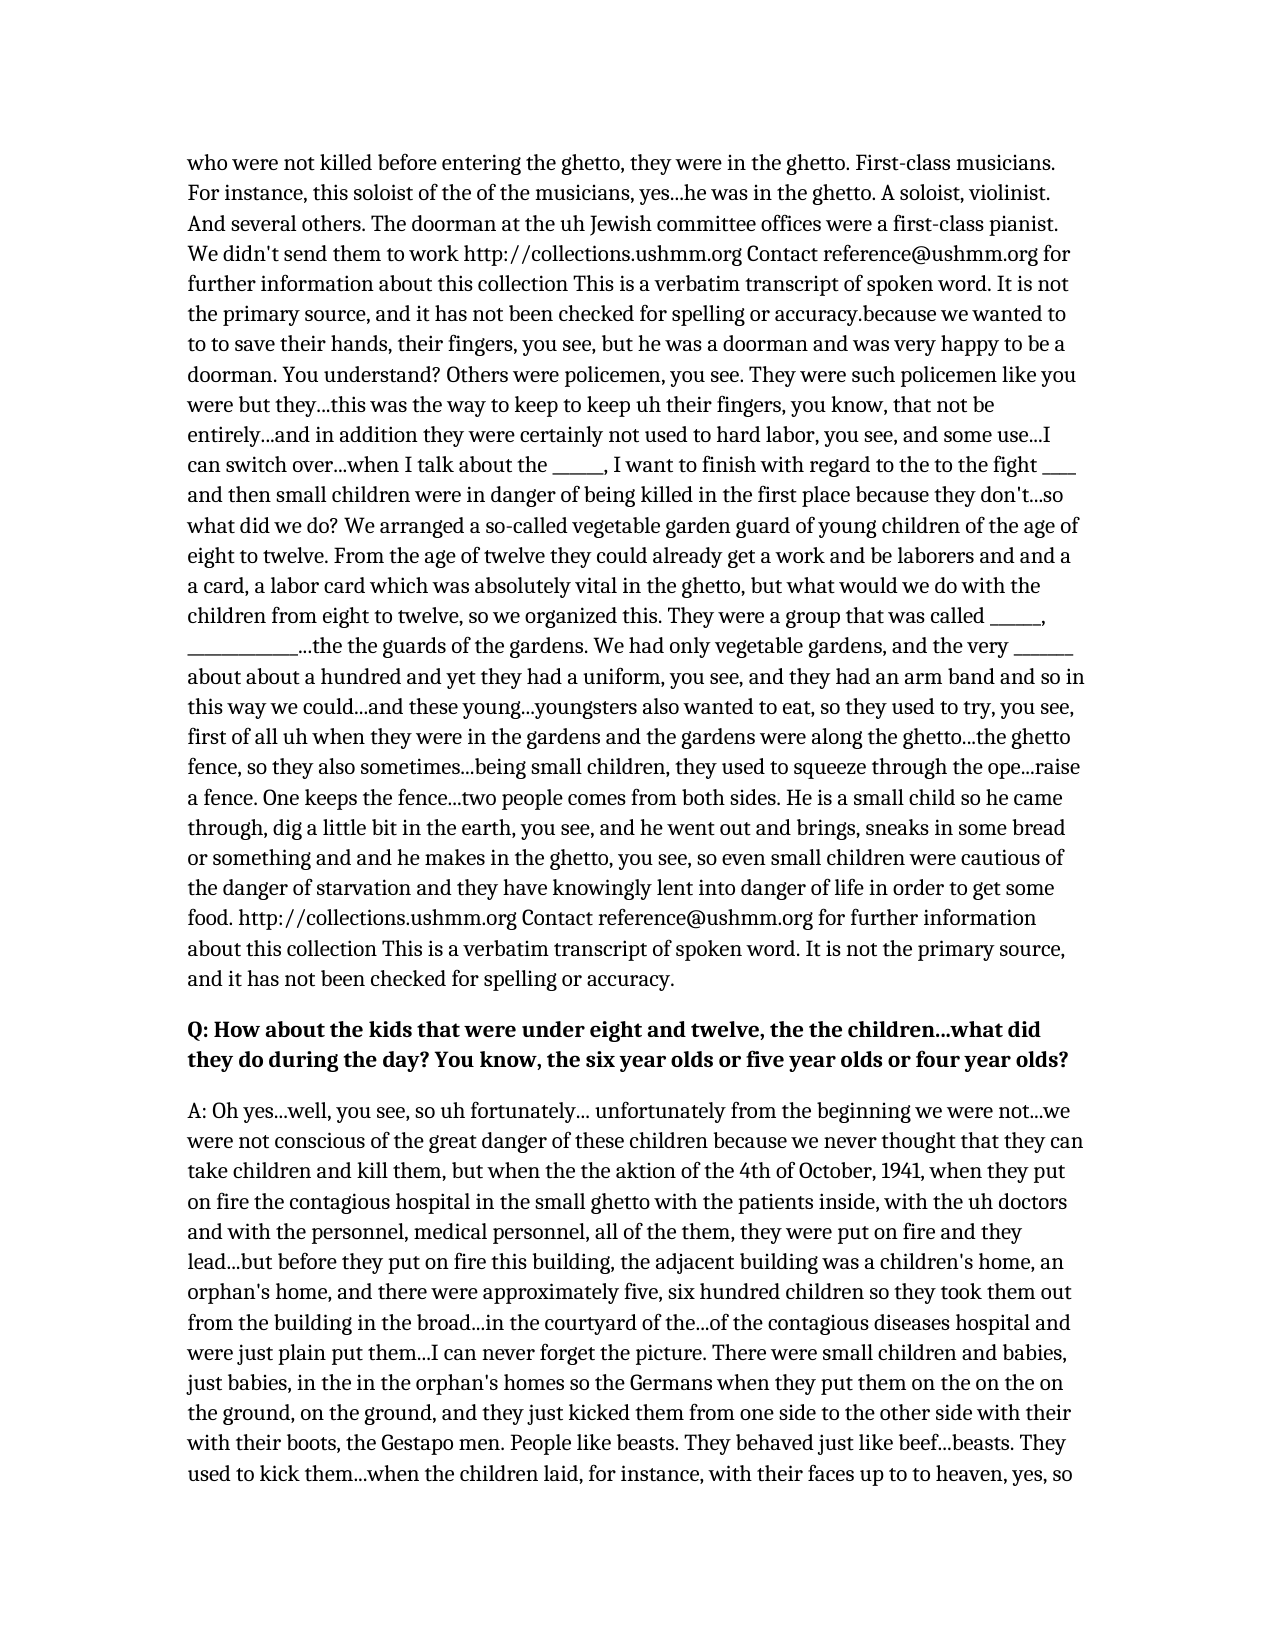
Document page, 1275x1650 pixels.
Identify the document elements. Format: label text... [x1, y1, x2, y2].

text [187, 1098, 1087, 1487]
text Q: How about the kids that were under eight and twelve, the the children...what did they do during the day? You know, the six year olds or five year olds or four year olds? [187, 1017, 1087, 1073]
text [187, 150, 1087, 992]
